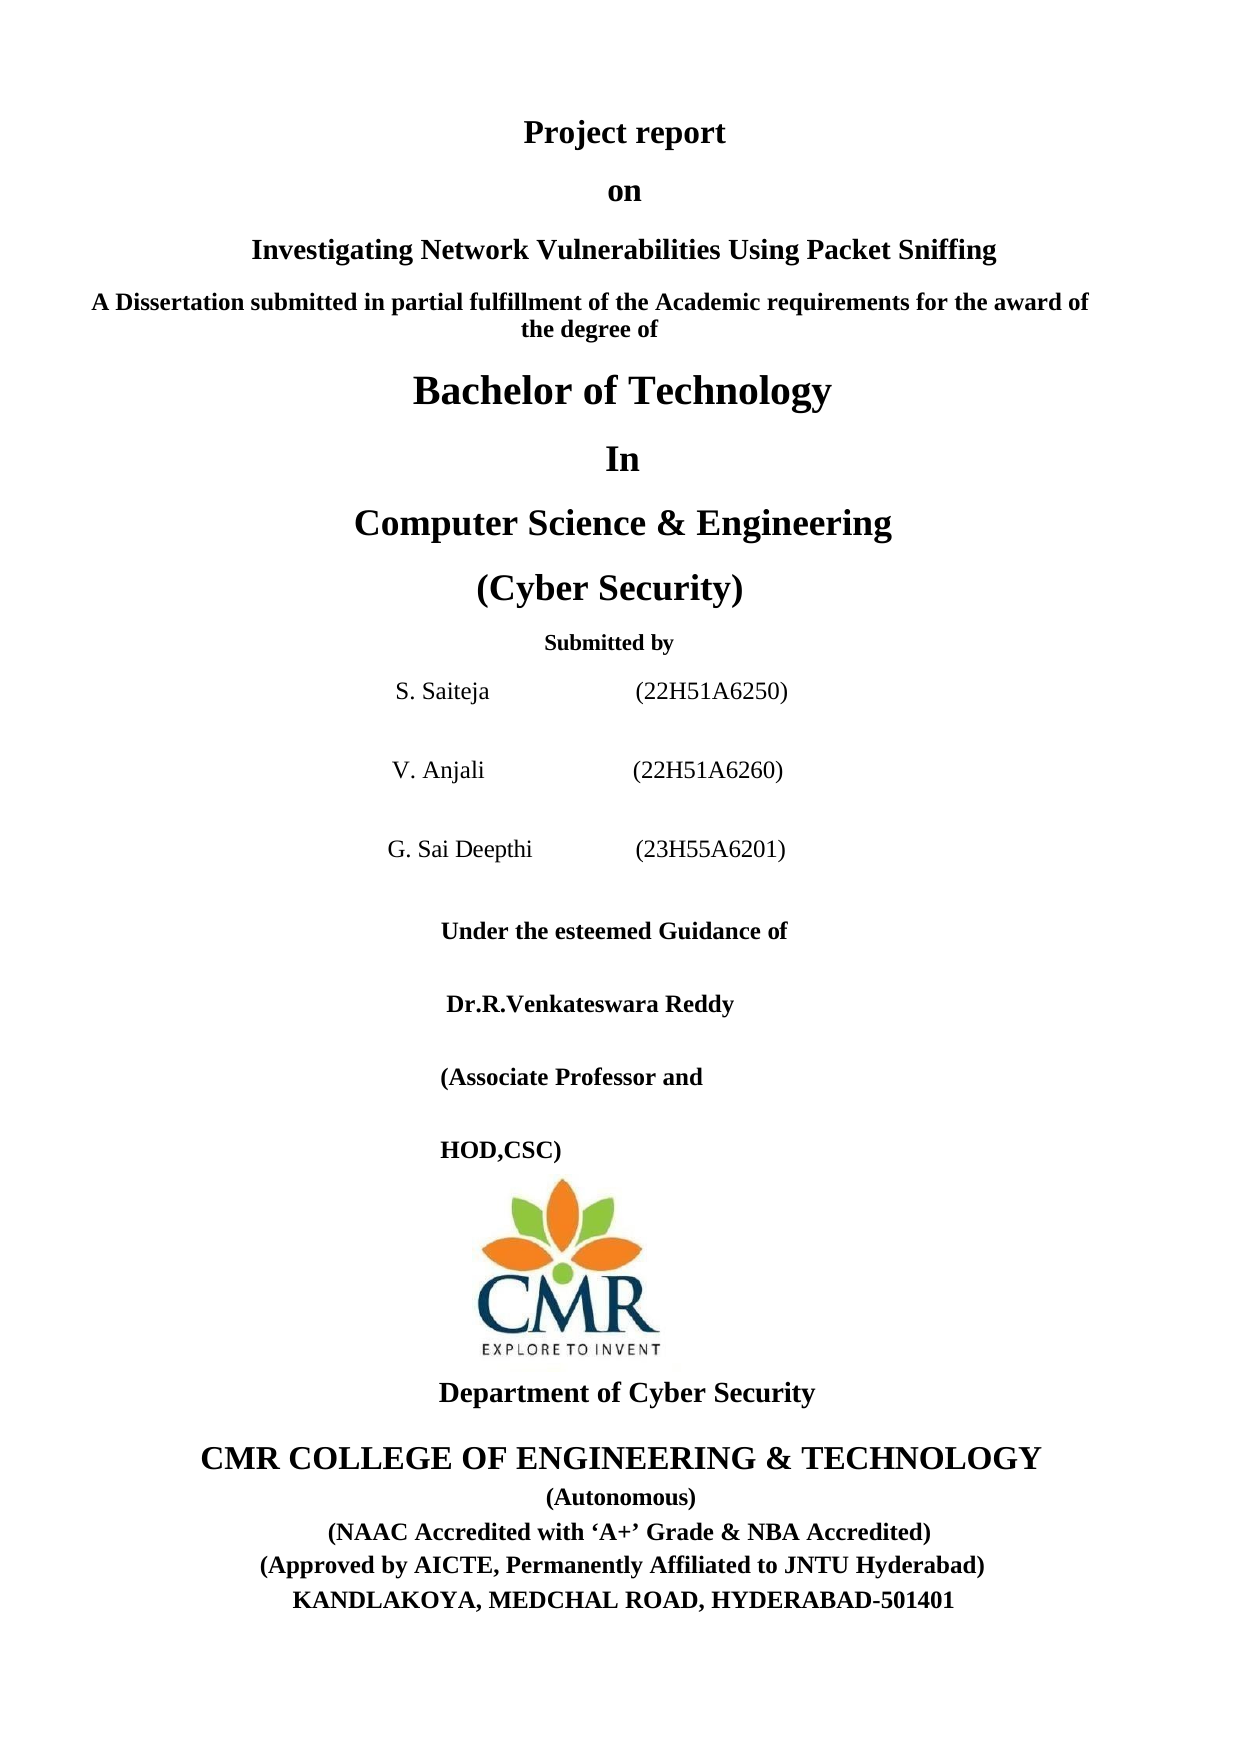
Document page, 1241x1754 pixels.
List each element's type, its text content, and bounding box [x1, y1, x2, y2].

text V. Anjali (22H51A6260) [73, 755, 798, 783]
text KANDLAKOYA, MEDCHAL ROAD, HYDERABAD-501401 [84, 1585, 1163, 1613]
subtitle In [82, 436, 1163, 479]
subtitle CMR COLLEGE OF ENGINEERING & TECHNOLOGY [79, 1438, 1163, 1476]
text Bachelor of Technology [82, 366, 1163, 414]
text G. Sai Deepthi (23H55A6201) [73, 834, 798, 862]
text Dr.R.Venkateswara Reddy (Associate Professor and HOD,CSC) [440, 945, 827, 1164]
text (Autonomous) [546, 1482, 1163, 1511]
subtitle Project report on [509, 112, 739, 209]
text Under the esteemed Guidance of [441, 916, 1163, 944]
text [259, 1517, 996, 1579]
text Computer Science & Engineering (Cyber Security) [353, 501, 996, 608]
text Department of Cyber Security [439, 1176, 1163, 1409]
text Submitted by [544, 630, 1163, 656]
text A Dissertation submitted in partial fulfillment of the Academic requirements for the award of the degree of [91, 288, 1111, 343]
picture [472, 1174, 682, 1372]
text S. Saiteja (22H51A6250) [395, 676, 798, 705]
text Investigating Network Vulnerabilities Using Packet Sniffing [85, 229, 1163, 267]
